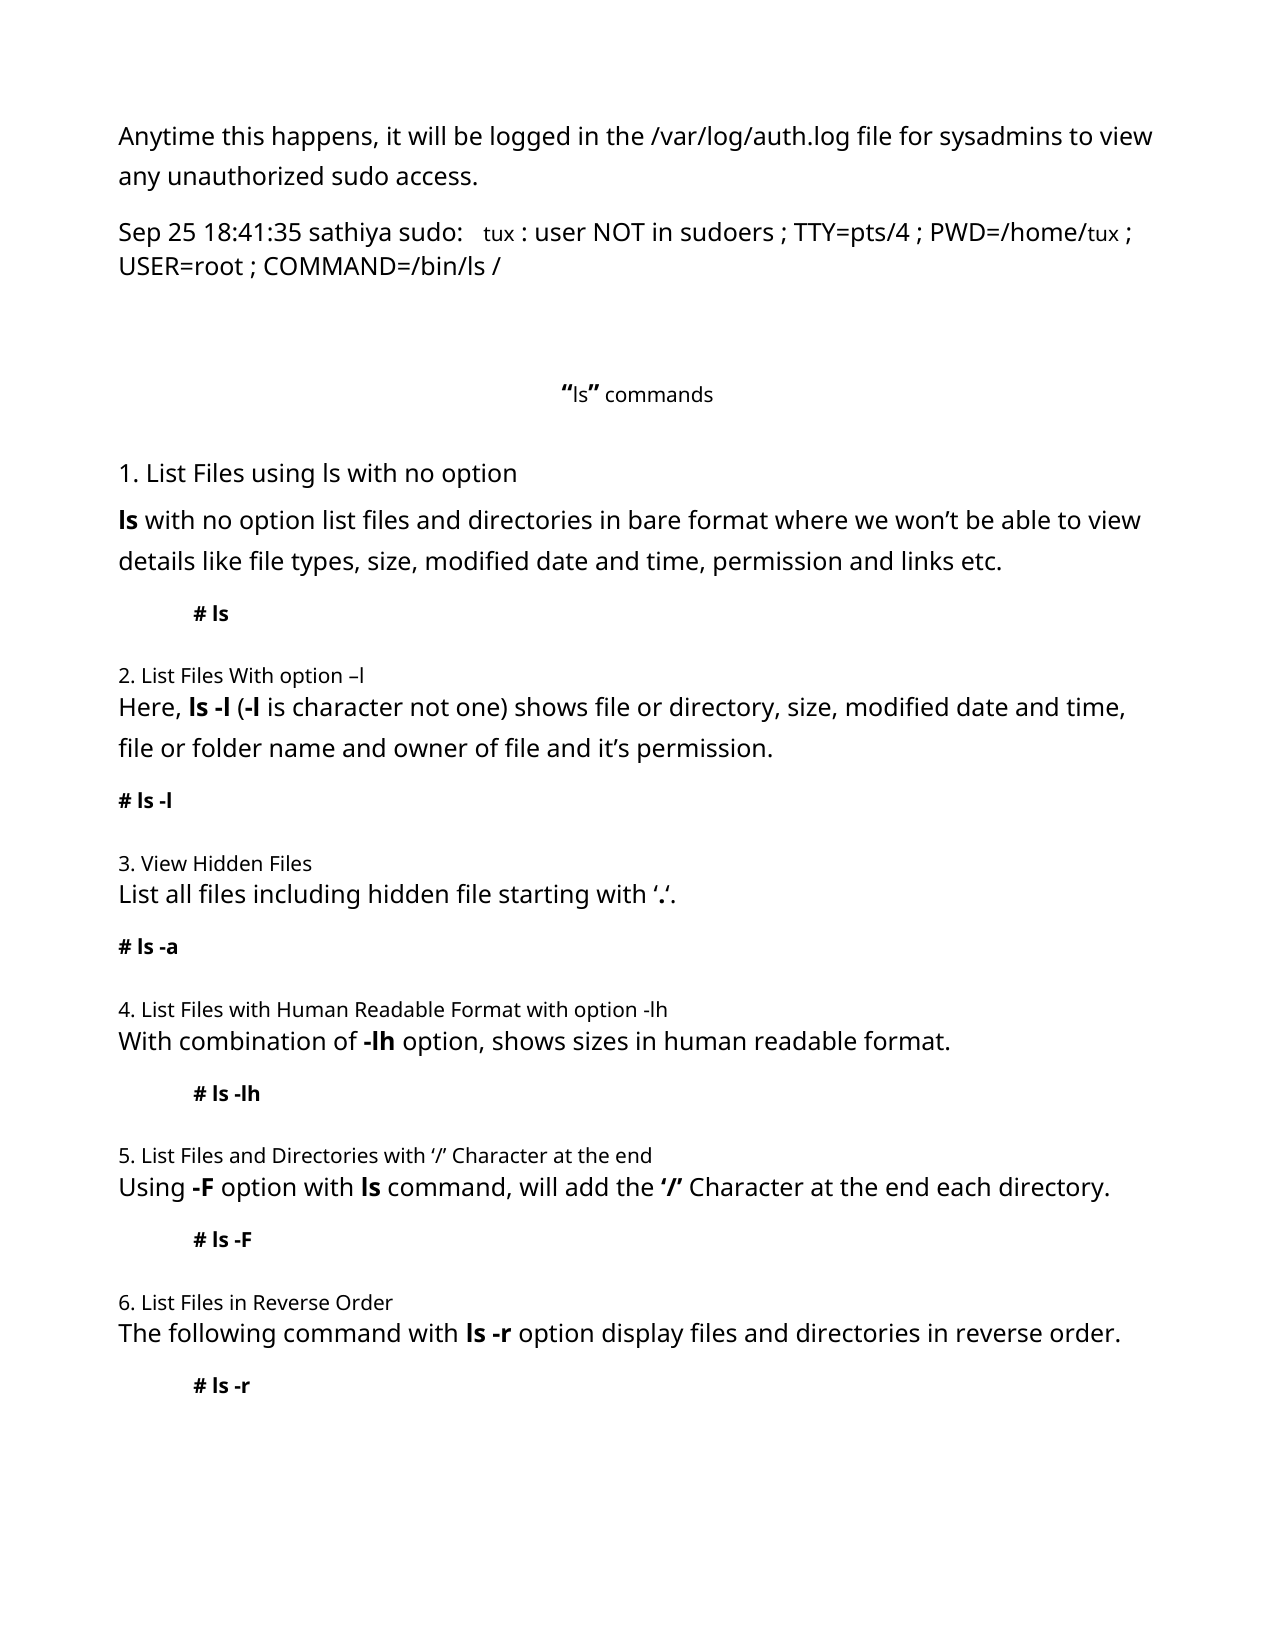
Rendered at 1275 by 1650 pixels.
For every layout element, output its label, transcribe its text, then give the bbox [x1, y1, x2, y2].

text With combination of -lh option, shows sizes in human readable format. [118, 1023, 1157, 1057]
text Using -F option with ls command, will add the ‘/’ Character at the end each directory. [118, 1170, 1157, 1204]
text ls with no option list files and directories in bare format where we won’t be able to view details like file types, size, modified date and time, permission and links etc. [118, 503, 1157, 578]
text # ls [118, 599, 1157, 627]
text List all files including hidden file starting with ‘.‘. [118, 877, 1157, 911]
text # ls -r [118, 1372, 1157, 1400]
text 6. List Files in Reverse Order [118, 1288, 1157, 1316]
subtitle 1. List Files using ls with no option [118, 456, 1157, 490]
text 2. List Files With option –l [118, 661, 1157, 690]
text “ls” commands [118, 376, 1157, 409]
text Sep 25 18:41:35 sathiya sudo: tux : user NOT in sudoers ; TTY=pts/4 ; PWD=/home/tux ; USER=root ; COMMAND=/bin/ls / [118, 214, 1157, 282]
text Anytime this happens, it will be logged in the /var/log/auth.log file for sysadmins to view any unauthorized sudo access. [118, 118, 1157, 193]
text 4. List Files with Human Readable Format with option -lh [118, 995, 1157, 1023]
text 5. List Files and Directories with ‘/’ Character at the end [118, 1141, 1157, 1170]
text The following command with ls -r option display files and directories in reverse order. [118, 1316, 1157, 1350]
text 3. View Hidden Files [118, 849, 1157, 877]
text # ls -lh [118, 1079, 1157, 1107]
text # ls -F [118, 1225, 1157, 1254]
text Here, ls -l (-l is character not one) shows file or directory, size, modified date and time, file or folder name and owner of file and it’s permission. [118, 690, 1157, 765]
text # ls -a [118, 932, 1157, 961]
text # ls -l [118, 786, 1157, 814]
